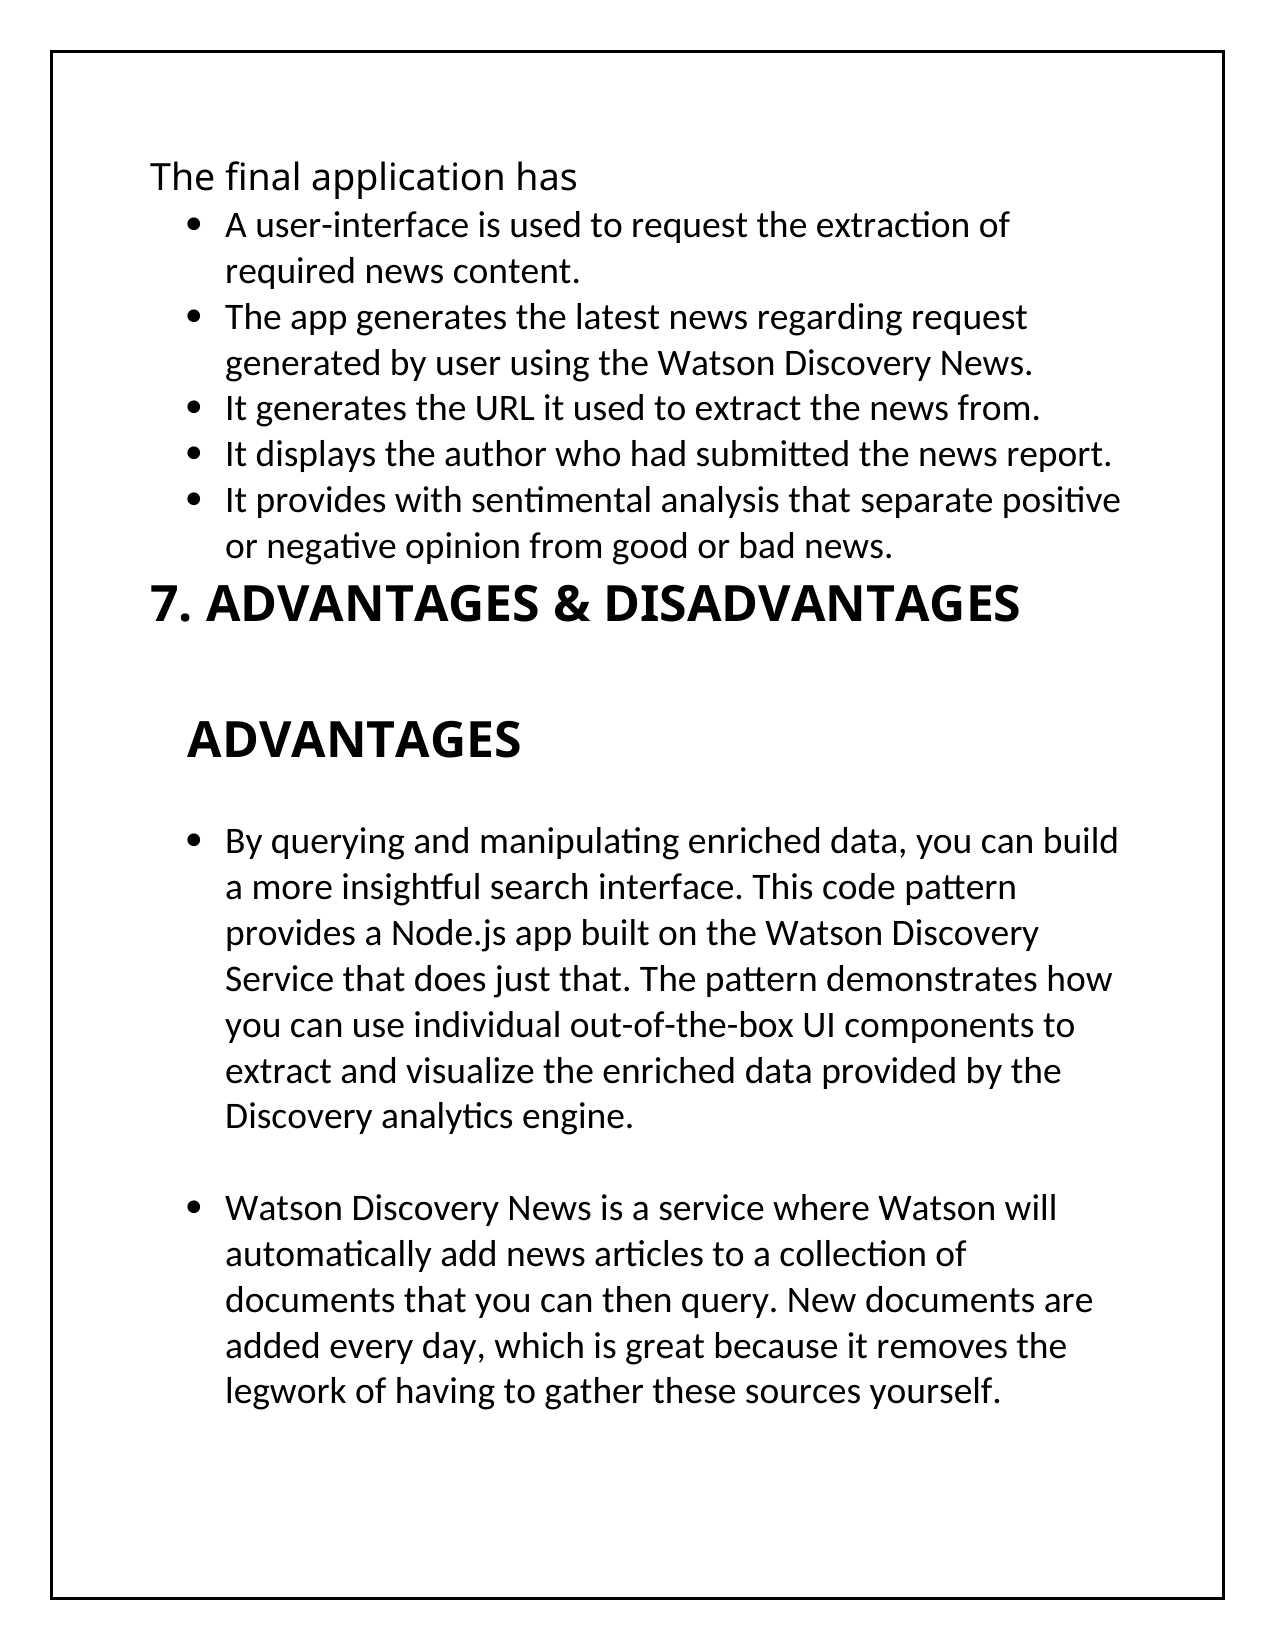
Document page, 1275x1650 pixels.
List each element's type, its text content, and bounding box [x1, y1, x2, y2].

list The app generates the latest news regarding request generated by user using the Watson Discovery News. [187, 293, 1125, 384]
list Watson Discovery News is a service where Watson will automatically add news articles to a collection of documents that you can then query. New documents are added every day, which is great because it removes the legwork of having to gather these sources yourself. [187, 1184, 1125, 1413]
list It provides with sentimental analysis that separate positive or negative opinion from good or bad news. [894, 476, 1125, 568]
text ADVANTAGES [150, 704, 1125, 772]
list It generates the URL it used to extract the news from. [187, 384, 1125, 430]
list It provides with sentimental analysis that separate positive or negative opinion from good or bad news. [187, 476, 860, 568]
list By querying and manipulating enriched data, you can build a more insightful search interface. This code pattern provides a Node.js app built on the Watson Discovery Service that does just that. The pattern demonstrates how you can use individual out-of-the-box UI components to extract and visualize the enriched data provided by the Discovery analytics engine. [187, 817, 1125, 1138]
text The final application has [150, 150, 1125, 201]
list It displays the author who had submitted the news report. [187, 430, 1125, 476]
list A user-interface is used to request the extraction of required news content. [187, 201, 1125, 293]
text 7. ADVANTAGES & DISADVANTAGES [150, 568, 1125, 636]
